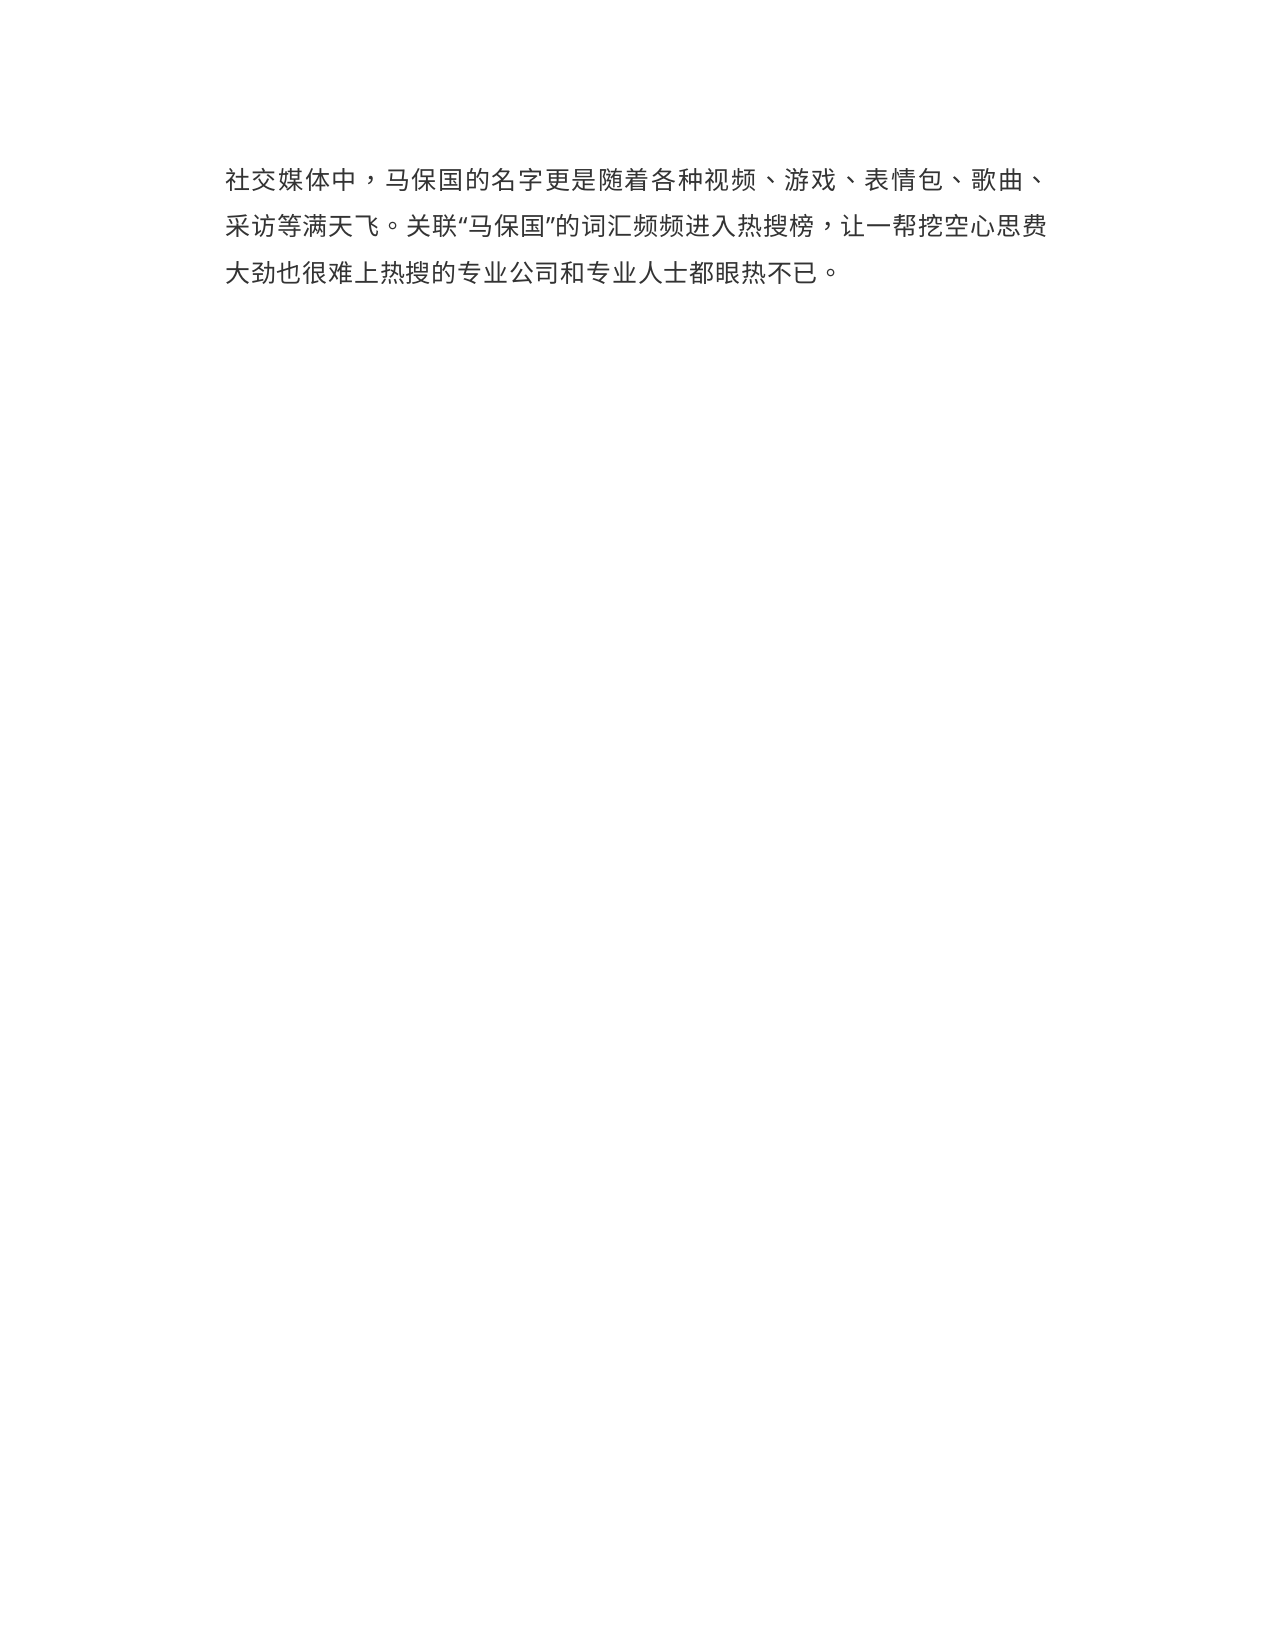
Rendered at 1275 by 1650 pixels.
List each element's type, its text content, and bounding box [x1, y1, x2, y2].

text 社交媒体中，马保国的名字更是随着各种视频、游戏、表情包、歌曲、采访等满天飞。关联“马保国”的词汇频频进入热搜榜，让一帮挖空心思费大劲也很难上热搜的专业公司和专业人士都眼热不已。 [225, 150, 1050, 289]
